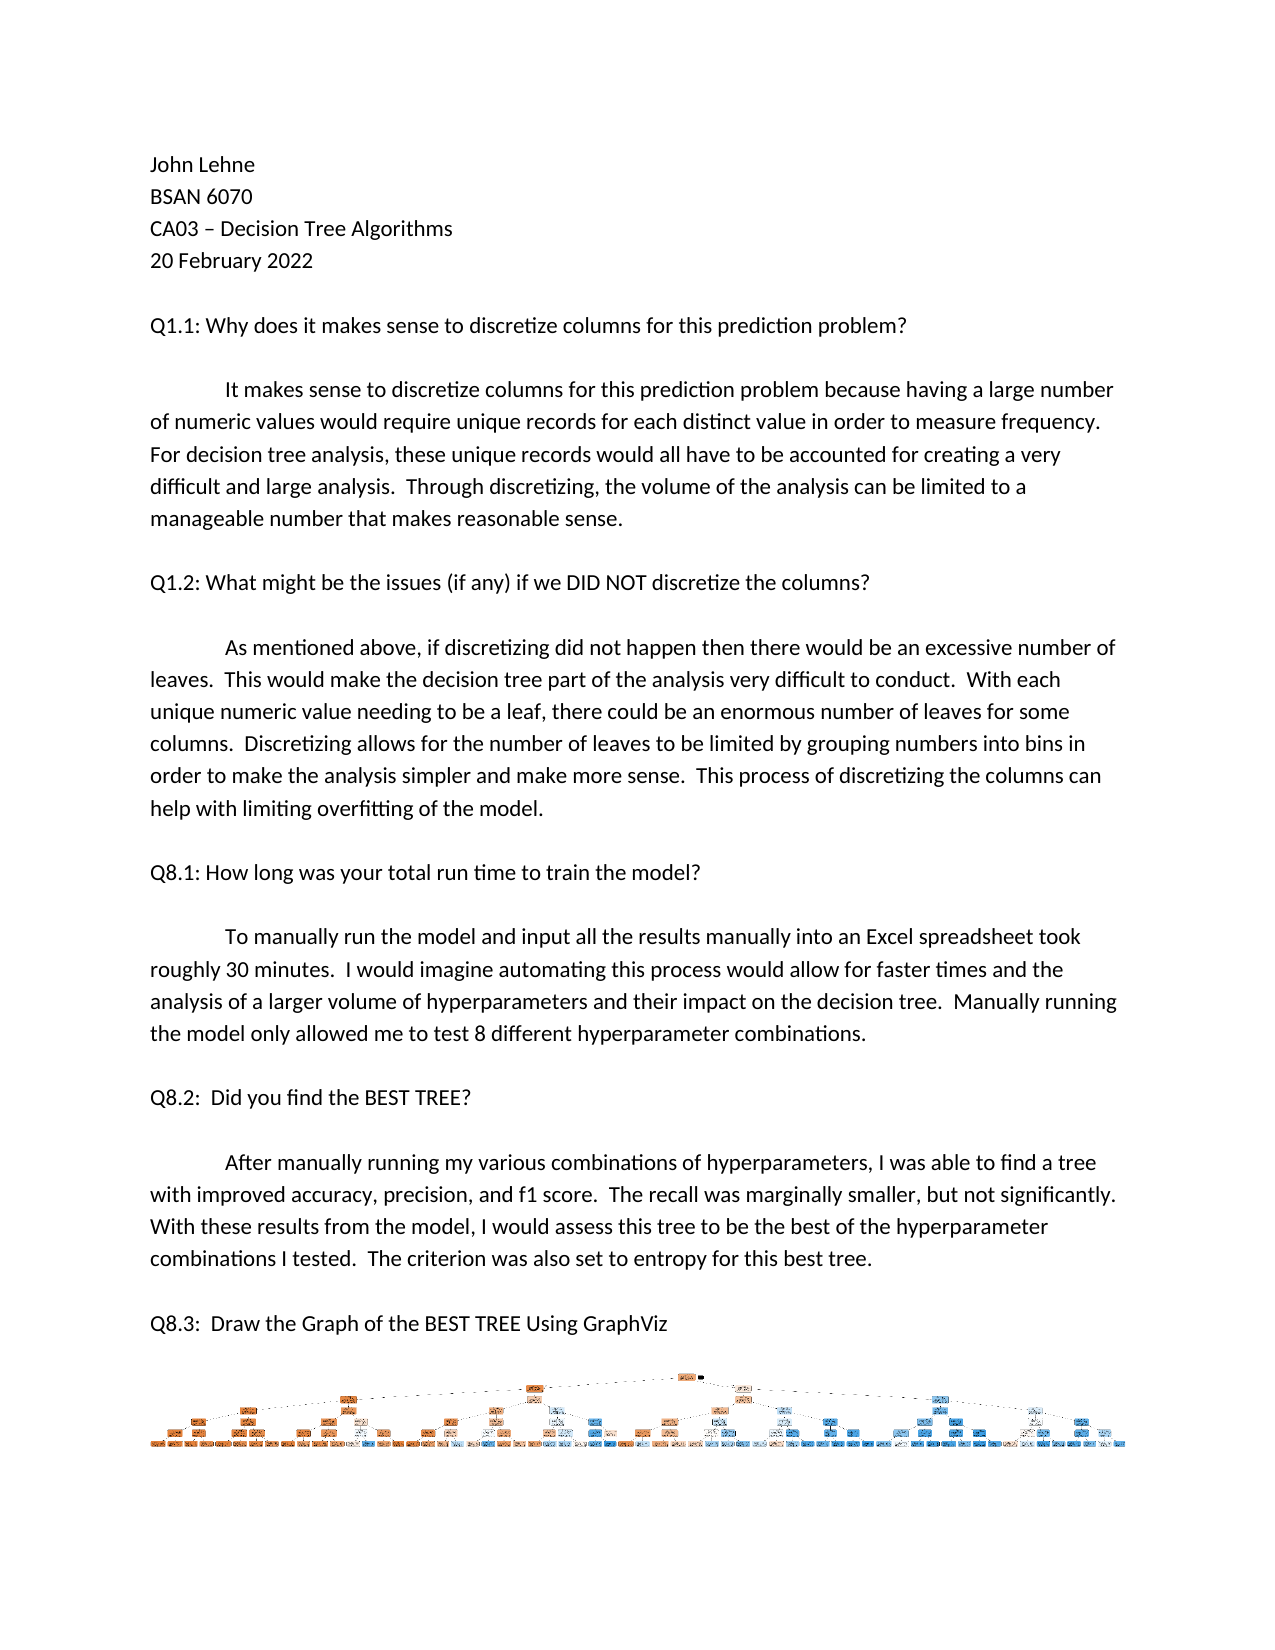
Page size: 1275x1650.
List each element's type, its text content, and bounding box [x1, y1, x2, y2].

text 20 February 2022 [150, 247, 1125, 274]
text Q8.3: Draw the Graph of the BEST TREE Using GraphViz [150, 1309, 1125, 1337]
text John Lehne [150, 150, 1125, 178]
text Q8.2: Did you find the BEST TREE? [150, 1083, 1125, 1111]
text After manually running my various combinations of hyperparameters, I was able to find a tree with improved accuracy, precision, and f1 score. The recall was marginally smaller, but not significantly. With these results from the model, I would assess this tree to be the best of the hyperparameter combinations I tested. The criterion was also set to entropy for this best tree. [150, 1148, 1125, 1272]
text Q1.1: Why does it makes sense to discretize columns for this prediction problem? [150, 311, 1125, 339]
text It makes sense to discretize columns for this prediction problem because having a large number of numeric values would require unique records for each distinct value in order to measure frequency. For decision tree analysis, these unique records would all have to be accounted for creating a very difficult and large analysis. Through discretizing, the volume of the analysis can be limited to a manageable number that makes reasonable sense. [150, 375, 1125, 532]
text BSAN 6070 [150, 182, 1125, 210]
text To manually run the model and input all the results manually into an Excel spreadsheet took roughly 30 minutes. I would imagine automating this process would allow for faster times and the analysis of a larger volume of hyperparameters and their impact on the decision tree. Manually running the model only allowed me to test 8 different hyperparameter combinations. [150, 922, 1125, 1047]
text As mentioned above, if discretizing did not happen then there would be an excessive number of leaves. This would make the decision tree part of the analysis very difficult to conduct. With each unique numeric value needing to be a leaf, there could be an enormous number of leaves for some columns. Discretizing allows for the number of leaves to be limited by grouping numbers into bins in order to make the analysis simpler and make more sense. This process of discretizing the columns can help with limiting overfitting of the model. [150, 633, 1125, 822]
text Q1.2: What might be the issues (if any) if we DID NOT discretize the columns? [150, 568, 1125, 596]
text Q8.1: How long was your total run time to train the model? [150, 858, 1125, 886]
text CA03 – Decision Tree Algorithms [150, 214, 1125, 242]
picture [150, 1373, 1125, 1447]
